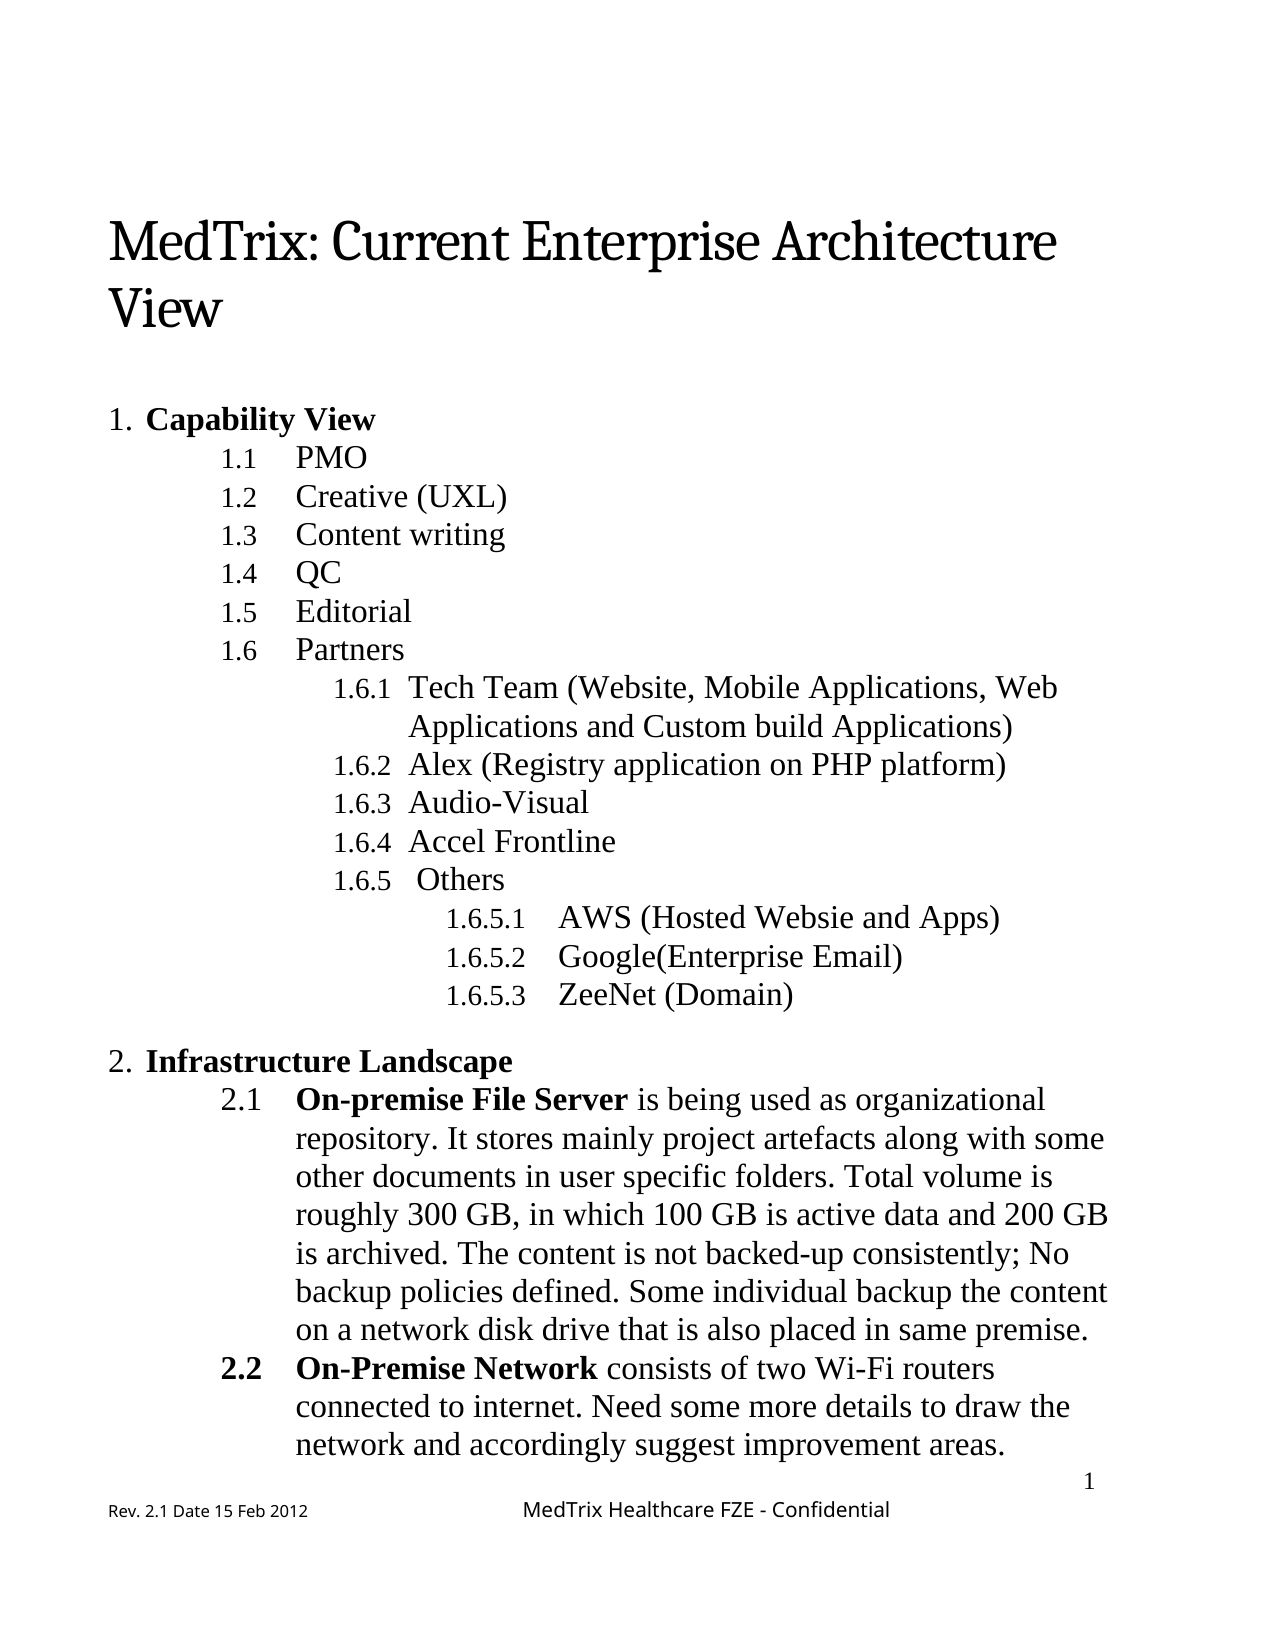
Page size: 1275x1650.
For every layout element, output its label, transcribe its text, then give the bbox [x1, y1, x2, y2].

list On-Premise Network consists of two Wi-Fi routers connected to internet. Need some more details to draw the network and accordingly suggest improvement areas. [220, 1348, 1125, 1463]
list Content writing [220, 514, 1125, 552]
list QC [220, 552, 1125, 591]
list Accel Frontline [333, 821, 1125, 859]
list ZeeNet (Domain) [445, 974, 1125, 1012]
list Google(Enterprise Email) [445, 936, 1125, 974]
list Partners [220, 629, 1125, 667]
list Capability View [108, 399, 1125, 437]
list PMO [220, 437, 1125, 476]
list Infrastructure Landscape [108, 1041, 1125, 1079]
list On-premise File Server is being used as organizational repository. It stores mainly project artefacts along with some other documents in user specific folders. Total volume is roughly 300 GB, in which 100 GB is active data and 200 GB is archived. The content is not backed-up consistently; No backup policies defined. Some individual backup the content on a network disk drive that is also placed in same premise. [220, 1079, 1125, 1348]
list Alex (Registry application on PHP platform) [333, 744, 1125, 782]
list AWS (Hosted Websie and Apps) [445, 897, 1125, 936]
list Others [333, 859, 1125, 897]
list Editorial [220, 591, 1125, 629]
title MedTrix: Current Enterprise Architecture View [108, 207, 1125, 342]
list Tech Team (Website, Mobile Applications, Web Applications and Custom build Applications) [333, 667, 1125, 744]
list Audio-Visual [333, 782, 1125, 821]
list Creative (UXL) [220, 476, 1125, 514]
